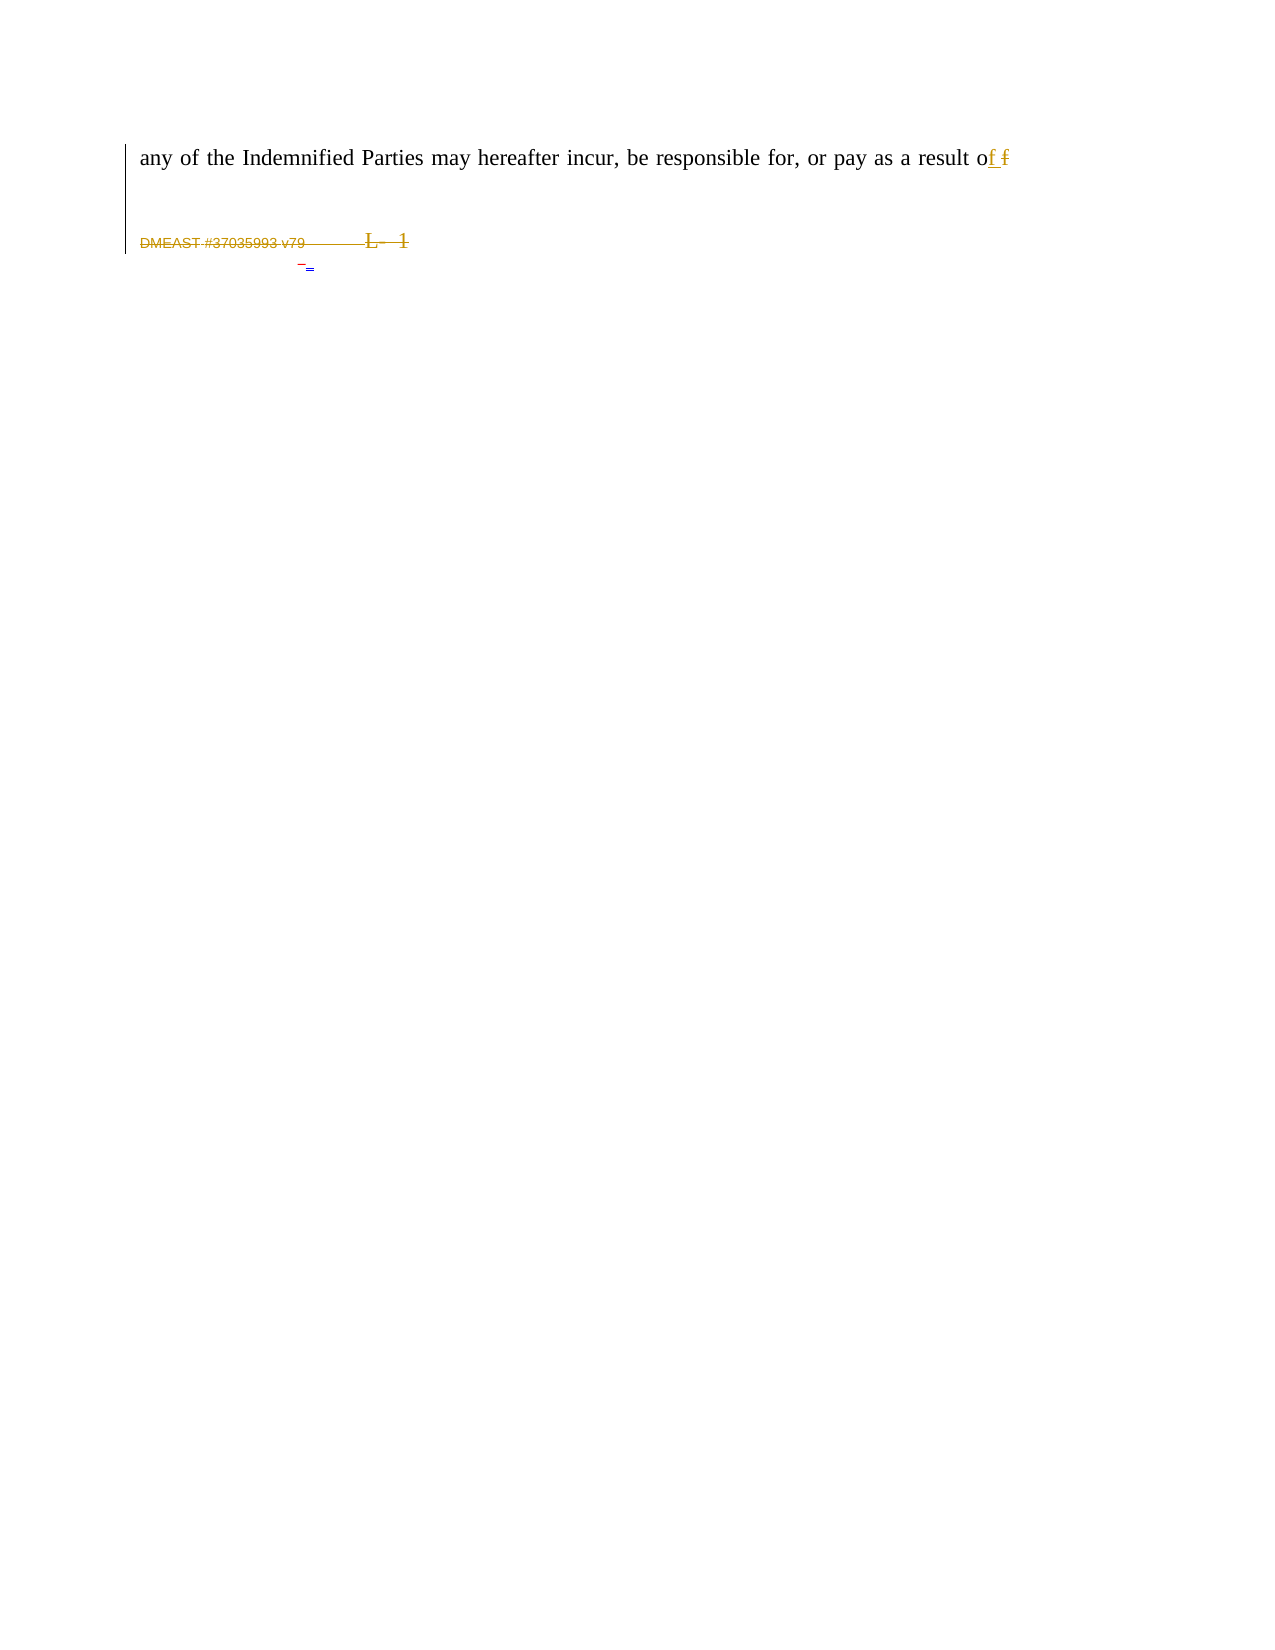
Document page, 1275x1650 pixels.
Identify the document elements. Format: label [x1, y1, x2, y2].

text [139, 144, 1137, 170]
